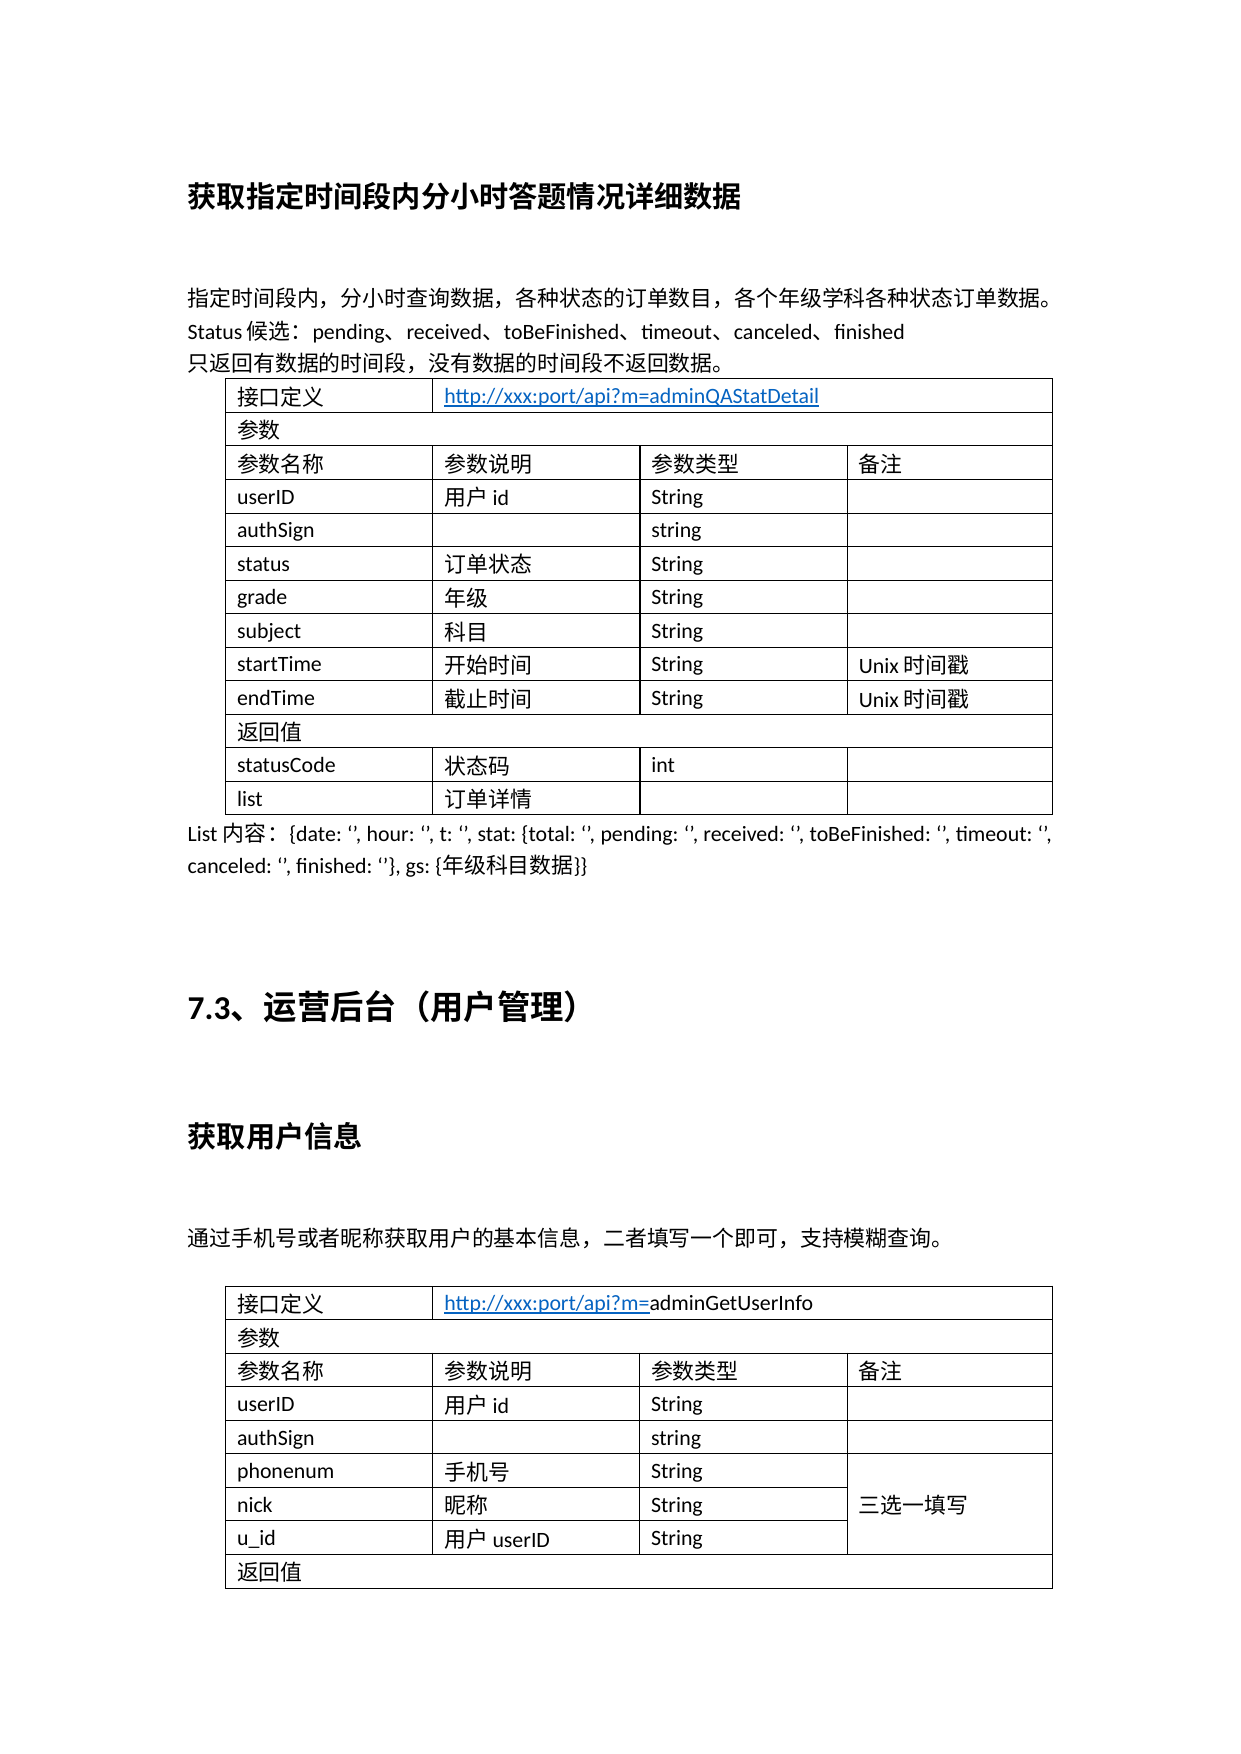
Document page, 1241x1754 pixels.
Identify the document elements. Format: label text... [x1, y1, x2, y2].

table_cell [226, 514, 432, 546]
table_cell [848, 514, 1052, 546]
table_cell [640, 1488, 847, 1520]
subtitle 获取指定时间段内分小时答题情况详细数据 [187, 162, 1053, 227]
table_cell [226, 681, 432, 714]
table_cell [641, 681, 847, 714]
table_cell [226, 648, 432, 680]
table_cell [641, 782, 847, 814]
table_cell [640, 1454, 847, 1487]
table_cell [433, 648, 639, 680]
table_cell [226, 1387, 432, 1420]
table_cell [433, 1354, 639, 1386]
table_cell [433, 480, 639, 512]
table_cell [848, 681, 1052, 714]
subtitle 7.3、运营后台（用户管理） [187, 972, 1053, 1037]
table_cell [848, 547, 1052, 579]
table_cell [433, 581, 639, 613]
text 只返回有数据的时间段，没有数据的时间段不返回数据。 [187, 346, 1053, 378]
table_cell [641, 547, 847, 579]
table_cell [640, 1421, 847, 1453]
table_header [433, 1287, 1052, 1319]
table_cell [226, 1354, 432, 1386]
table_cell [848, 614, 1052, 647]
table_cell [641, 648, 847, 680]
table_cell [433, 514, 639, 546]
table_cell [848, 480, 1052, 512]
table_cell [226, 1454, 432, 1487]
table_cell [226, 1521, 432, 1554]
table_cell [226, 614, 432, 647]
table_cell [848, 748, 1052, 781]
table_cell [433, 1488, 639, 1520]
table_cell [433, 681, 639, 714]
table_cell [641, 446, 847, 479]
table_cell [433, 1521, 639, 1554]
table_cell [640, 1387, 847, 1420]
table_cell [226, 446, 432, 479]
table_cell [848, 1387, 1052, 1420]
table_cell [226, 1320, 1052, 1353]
text 通过手机号或者昵称获取用户的基本信息，二者填写一个即可，支持模糊查询。 [187, 1221, 1053, 1253]
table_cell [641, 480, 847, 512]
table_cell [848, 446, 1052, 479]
text Status候选：pending、received、toBeFinished、timeout、canceled、finished [187, 313, 1053, 346]
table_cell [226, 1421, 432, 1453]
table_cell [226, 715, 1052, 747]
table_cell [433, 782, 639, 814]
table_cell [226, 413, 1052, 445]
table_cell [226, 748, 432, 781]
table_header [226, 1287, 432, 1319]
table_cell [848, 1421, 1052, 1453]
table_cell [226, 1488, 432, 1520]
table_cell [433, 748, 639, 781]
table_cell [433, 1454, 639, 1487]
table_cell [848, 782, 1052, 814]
subtitle 获取用户信息 [187, 1102, 1053, 1167]
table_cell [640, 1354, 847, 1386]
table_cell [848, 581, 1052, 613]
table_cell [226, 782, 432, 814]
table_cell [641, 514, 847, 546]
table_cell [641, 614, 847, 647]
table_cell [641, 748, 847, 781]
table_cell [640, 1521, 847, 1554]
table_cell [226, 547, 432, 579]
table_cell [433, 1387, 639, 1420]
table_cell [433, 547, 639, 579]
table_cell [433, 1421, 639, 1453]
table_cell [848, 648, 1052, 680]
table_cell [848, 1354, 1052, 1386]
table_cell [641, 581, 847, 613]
text List内容：{date: ‘’, hour: ‘’, t: ‘’, stat: {total: ‘’, pending: ‘’, received: ‘’, toBeFinished: ‘’, timeout: ‘’, canceled: ‘’, finished: ‘’}, gs: {年级科目数据}} [187, 815, 1053, 880]
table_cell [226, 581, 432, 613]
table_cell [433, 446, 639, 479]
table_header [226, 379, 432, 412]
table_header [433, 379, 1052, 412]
text 指定时间段内，分小时查询数据，各种状态的订单数目，各个年级学科各种状态订单数据。 [187, 281, 1053, 313]
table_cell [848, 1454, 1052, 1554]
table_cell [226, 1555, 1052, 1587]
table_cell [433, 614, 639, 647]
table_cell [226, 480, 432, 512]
